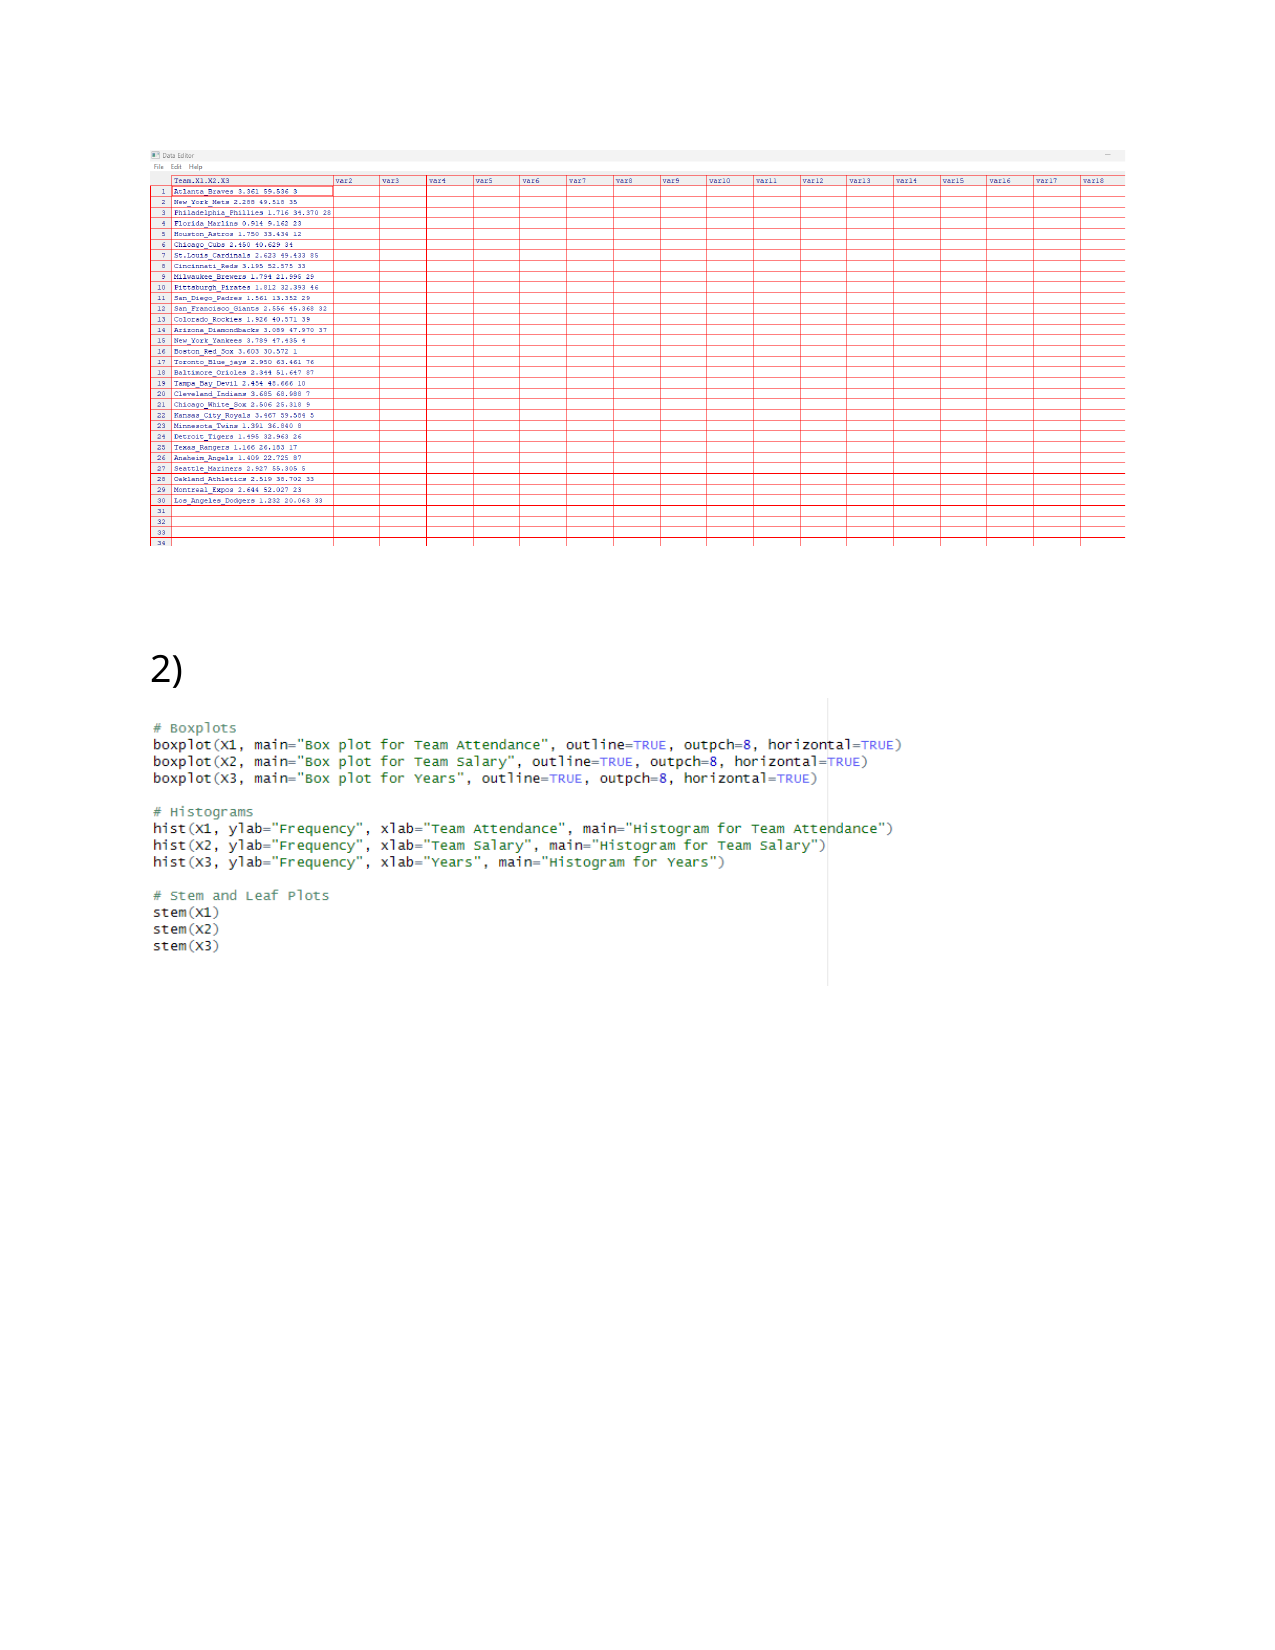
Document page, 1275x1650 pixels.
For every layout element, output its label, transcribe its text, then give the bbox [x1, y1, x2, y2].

picture [150, 150, 1125, 546]
text 2) [150, 642, 1125, 698]
picture [150, 698, 1125, 986]
